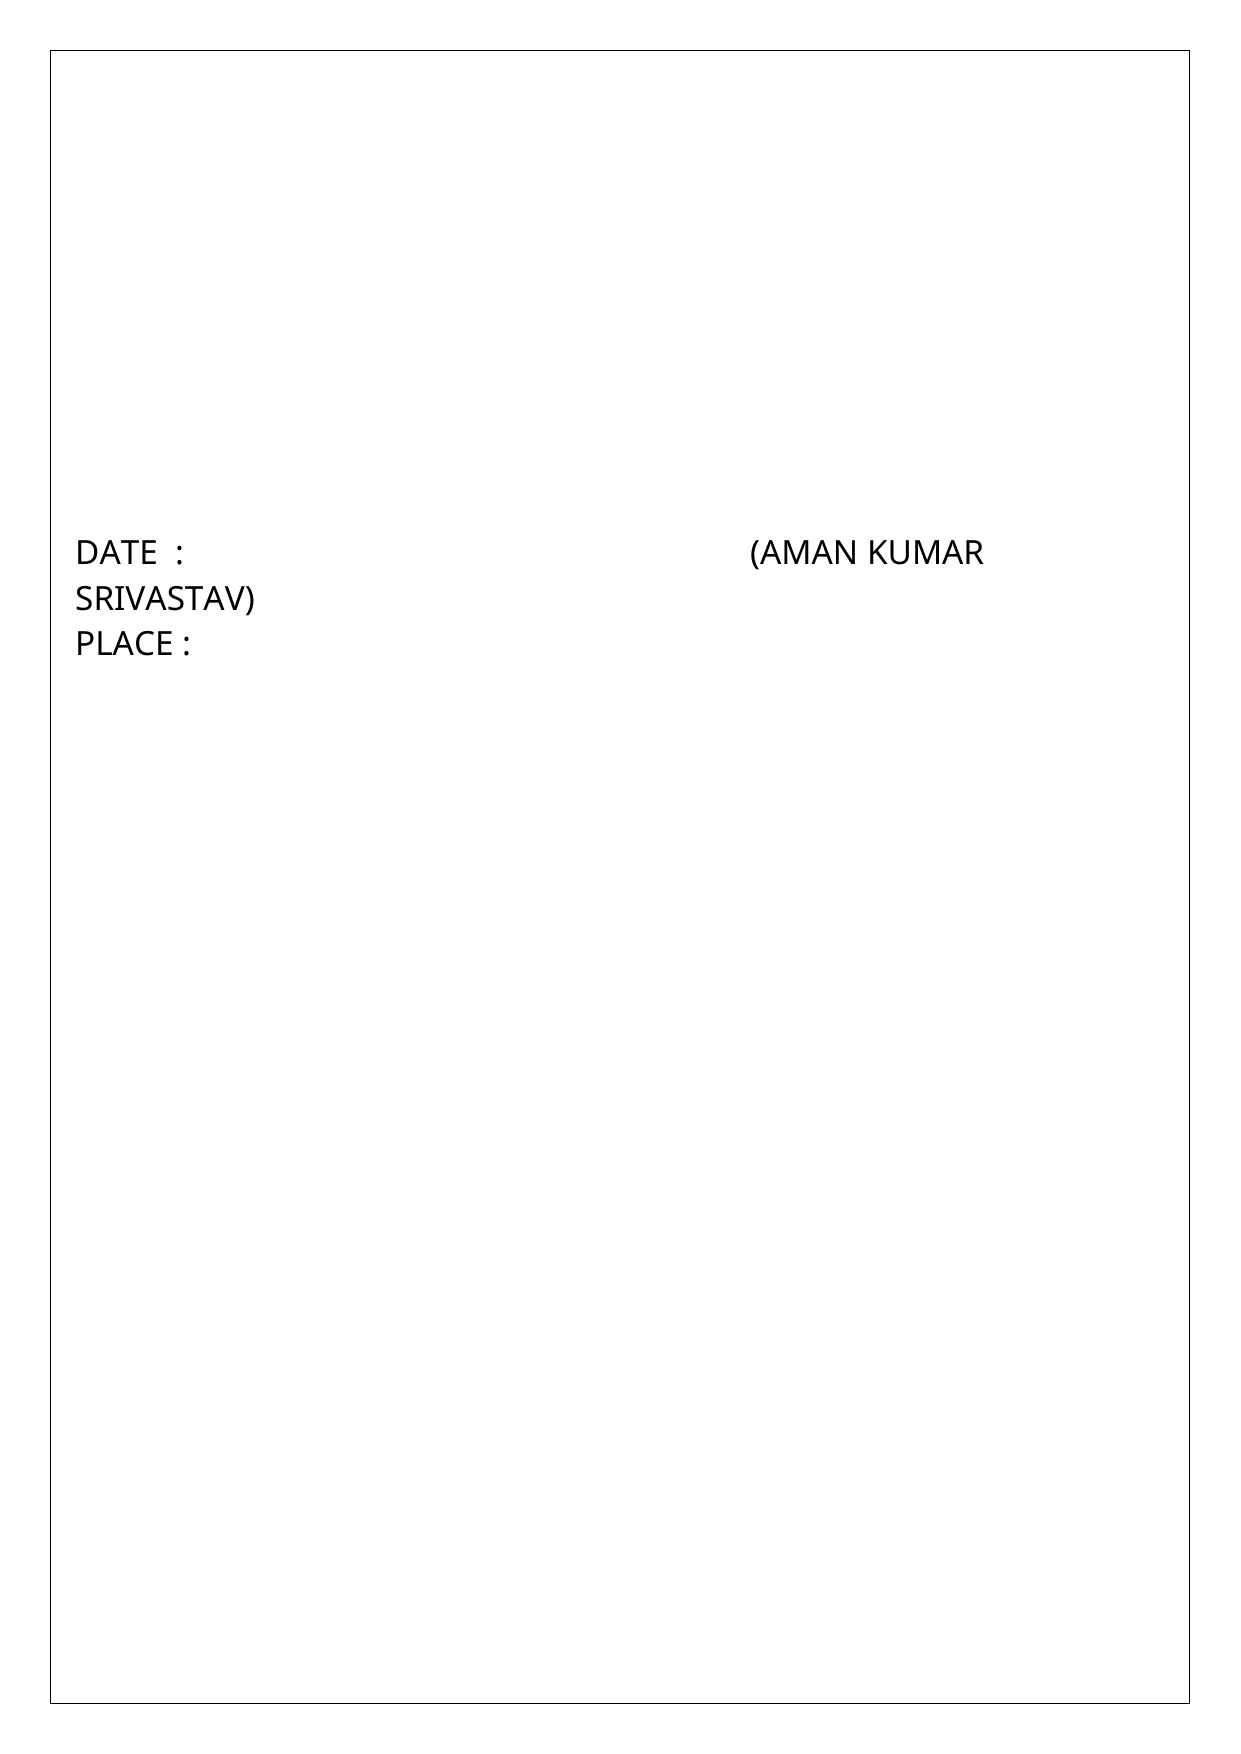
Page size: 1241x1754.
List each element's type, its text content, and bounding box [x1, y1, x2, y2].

text DATE : (AMAN KUMAR SRIVASTAV) [75, 529, 1165, 620]
text PLACE : [75, 620, 1165, 665]
